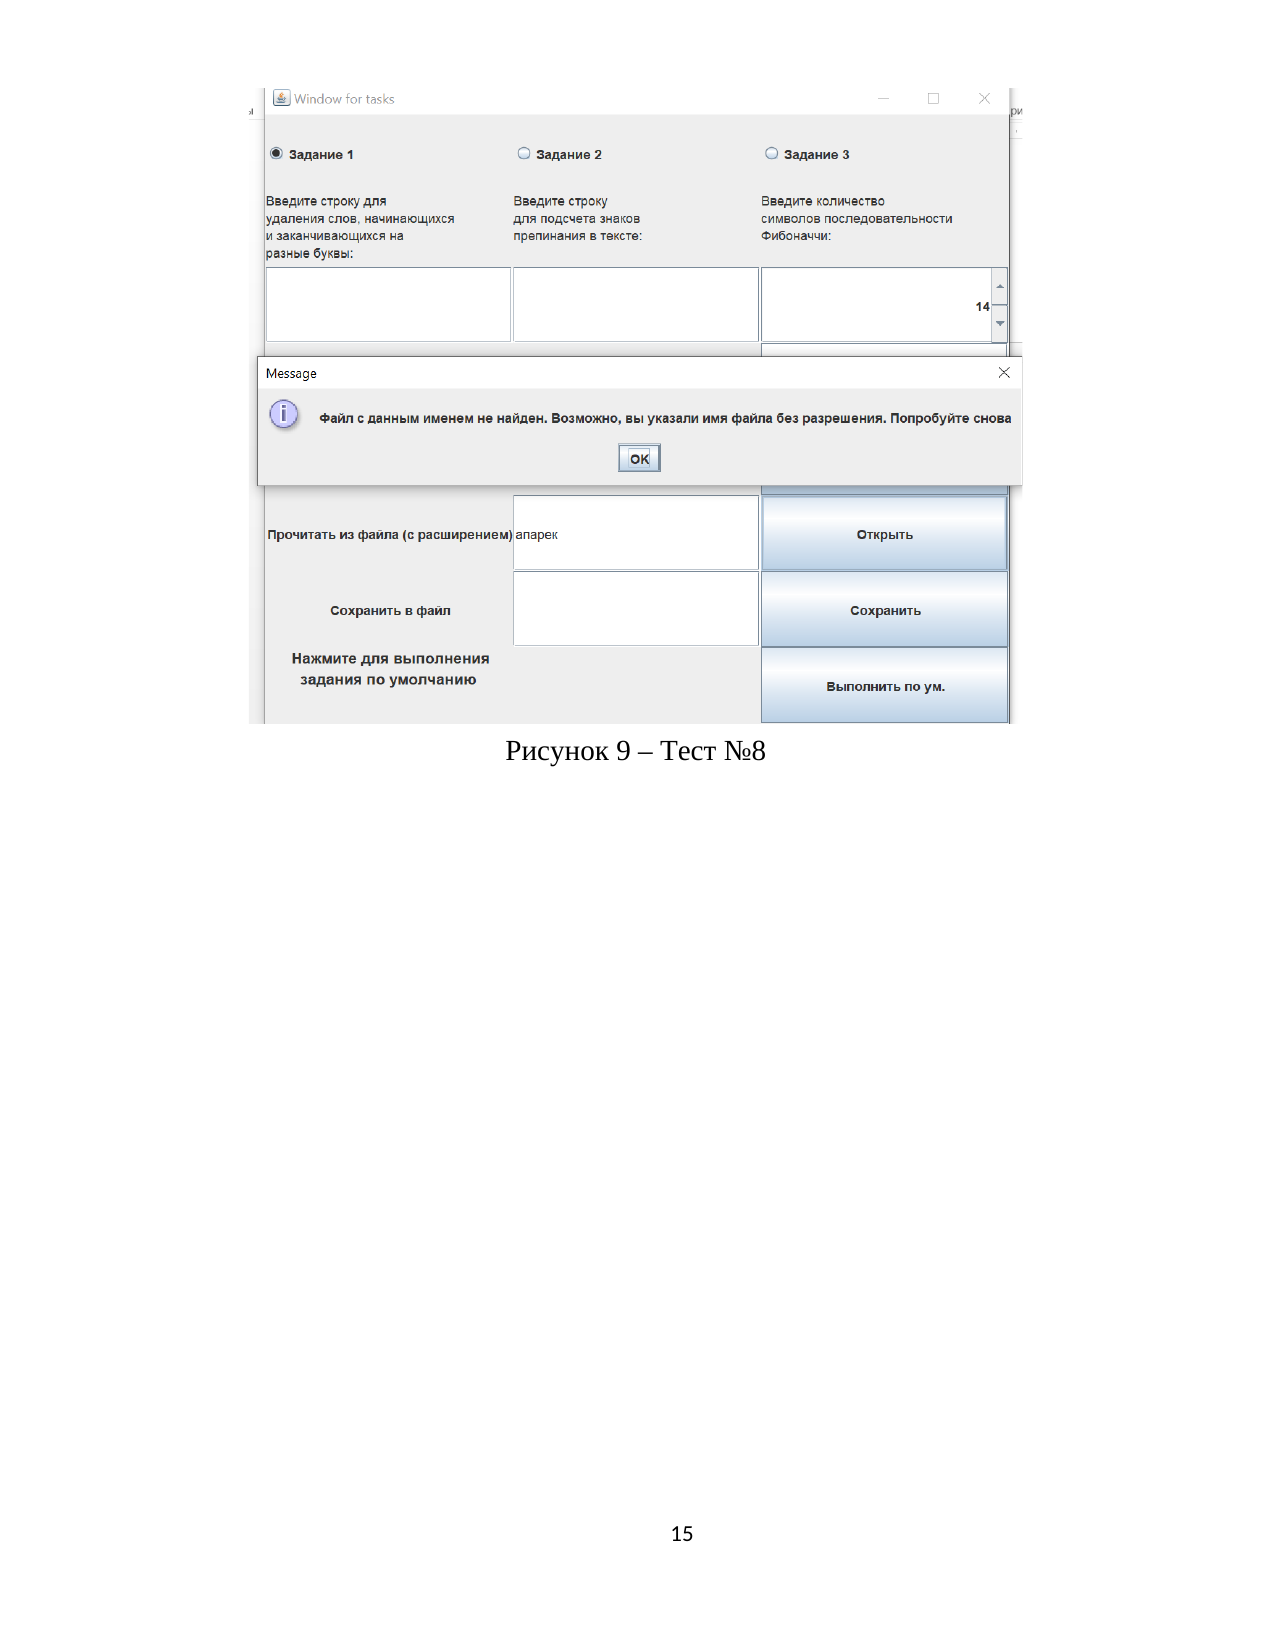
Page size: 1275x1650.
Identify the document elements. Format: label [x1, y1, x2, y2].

picture [248, 88, 1023, 724]
